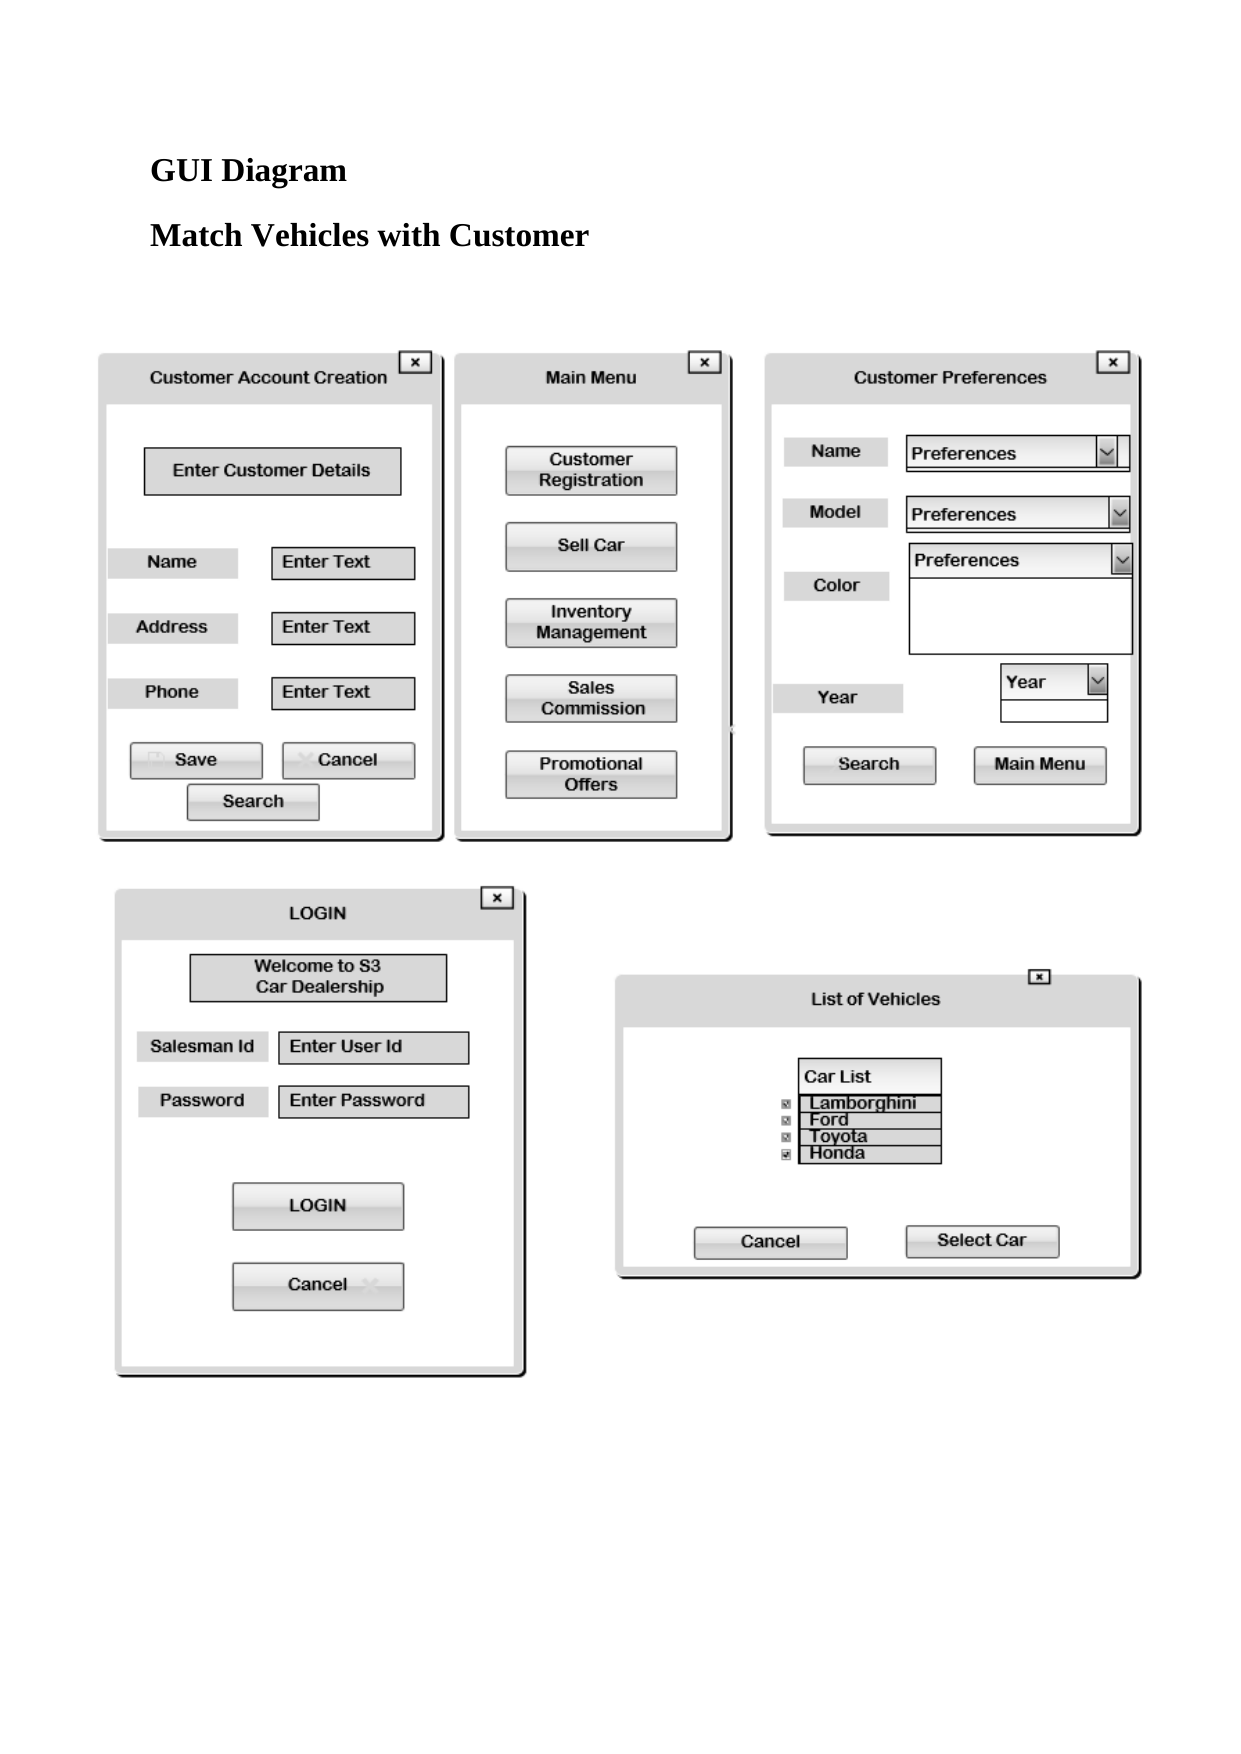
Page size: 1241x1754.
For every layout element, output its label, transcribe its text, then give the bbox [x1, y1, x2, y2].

text GUI Diagram [150, 150, 1090, 188]
text Match Vehicles with Customer [150, 215, 1090, 253]
picture [90, 345, 1152, 1382]
